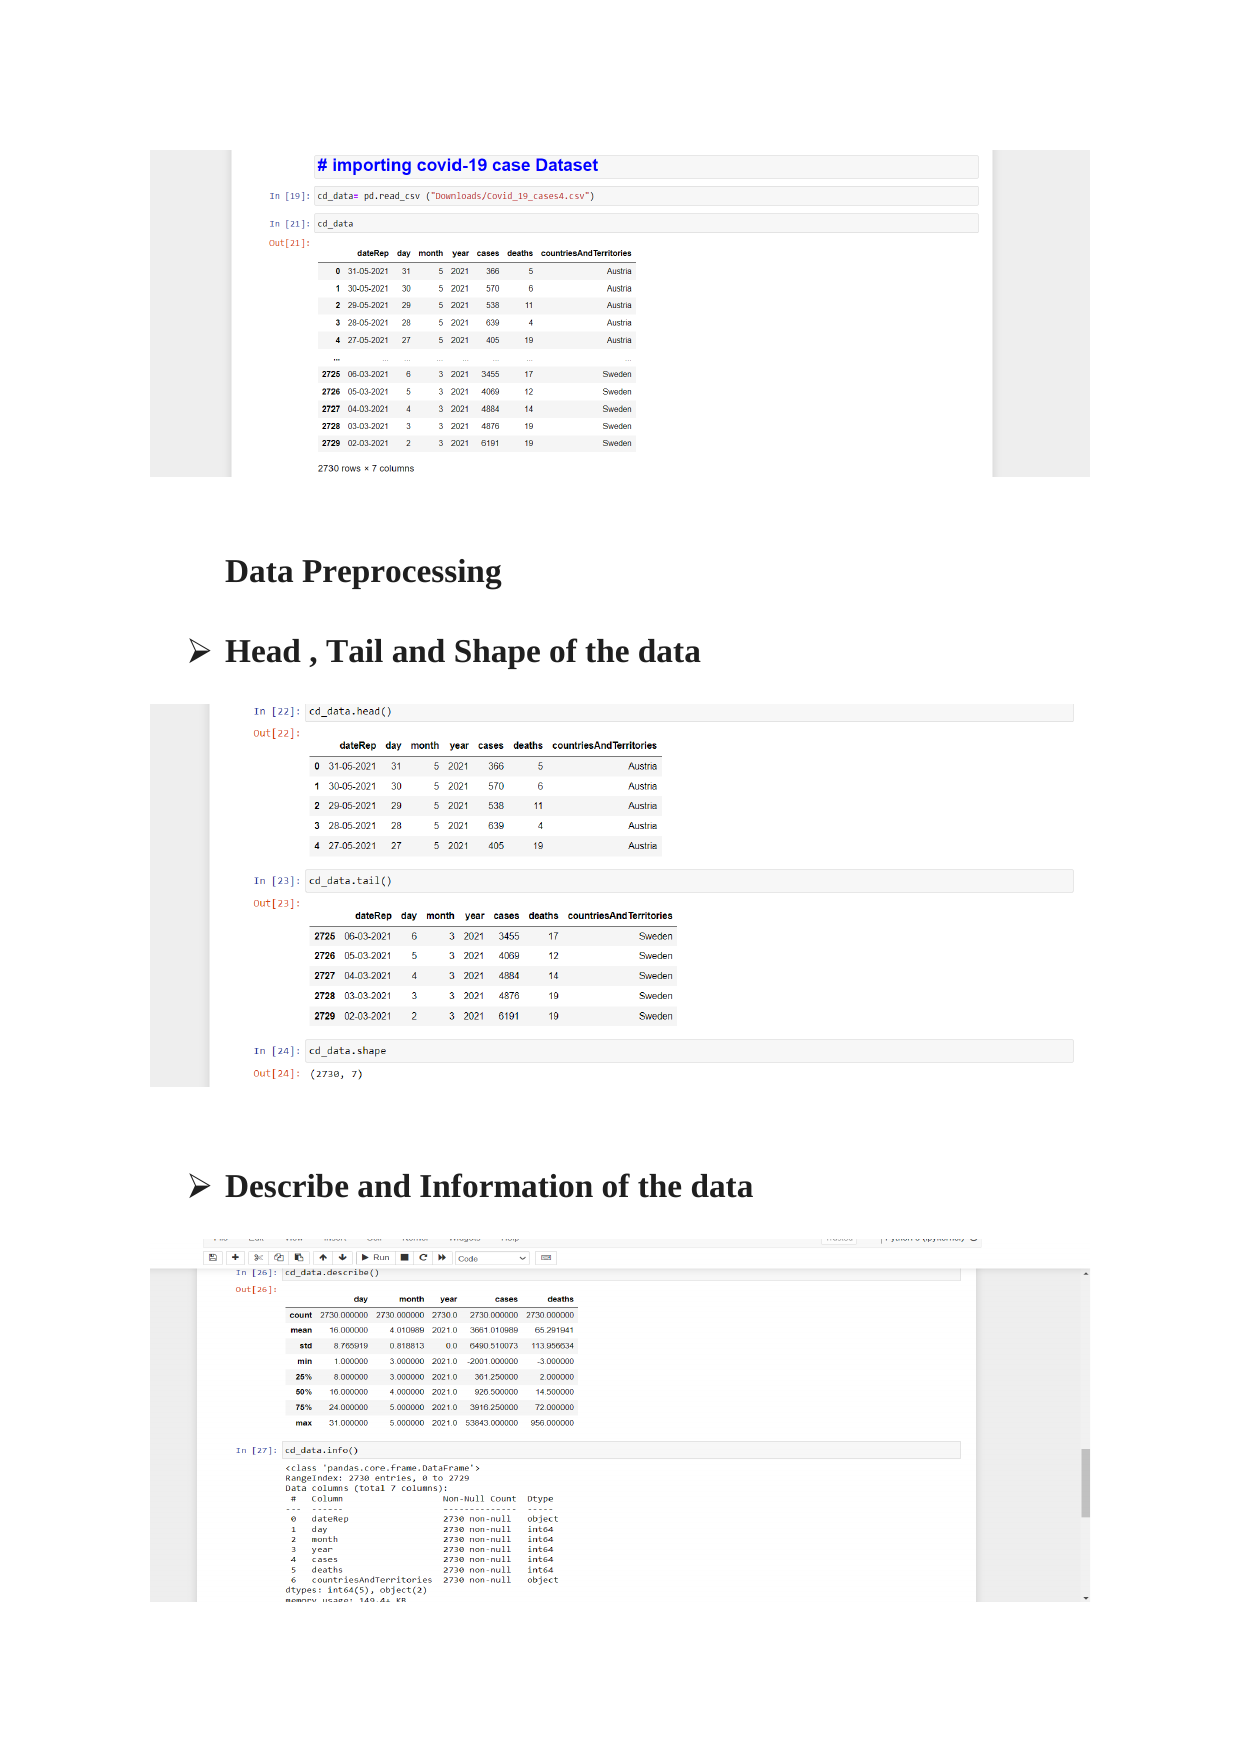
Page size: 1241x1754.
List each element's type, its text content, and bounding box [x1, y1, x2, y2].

picture [150, 150, 1090, 477]
list Head , Tail and Shape of the data [187, 613, 1090, 681]
picture [150, 704, 1090, 1087]
text Data Preprocessing [150, 552, 1090, 590]
picture [150, 1239, 1091, 1602]
list Describe and Information of the data [187, 1148, 1090, 1216]
